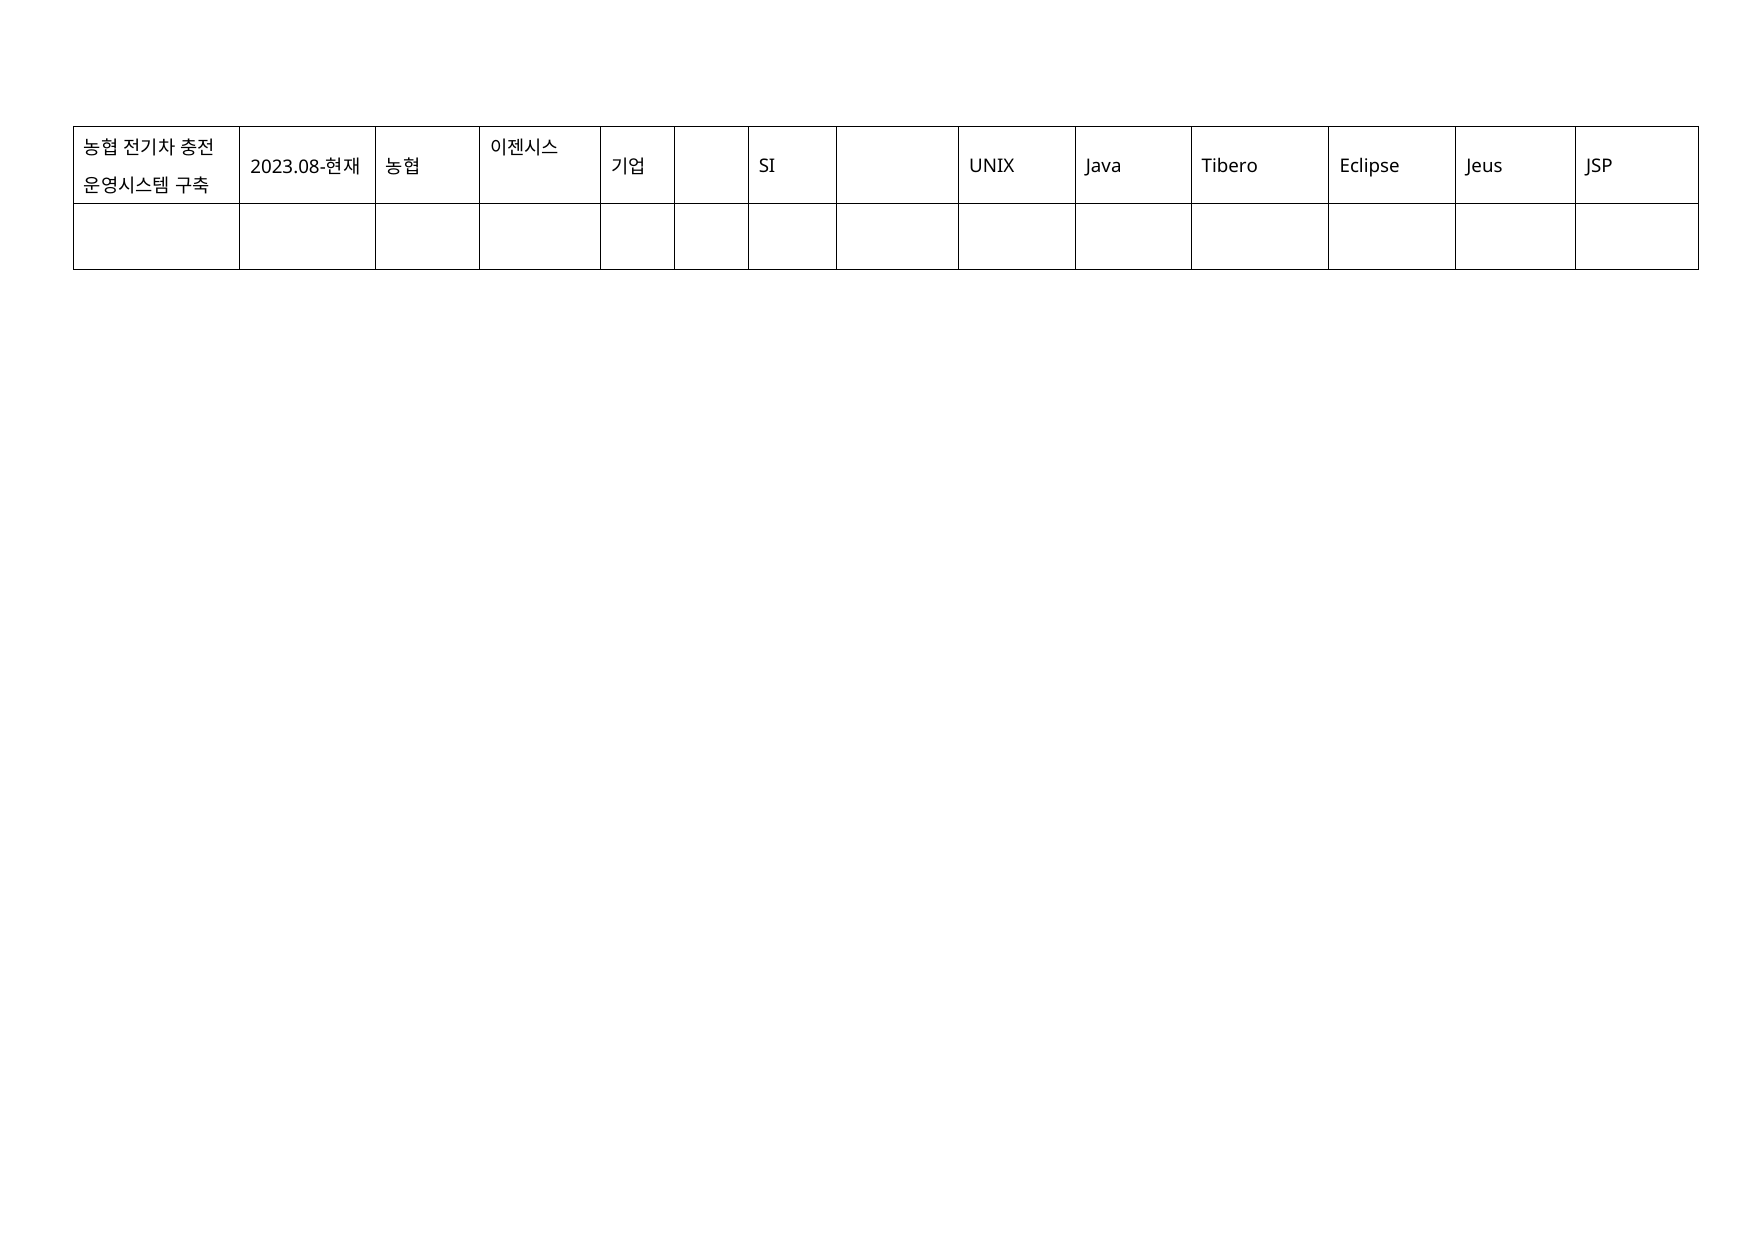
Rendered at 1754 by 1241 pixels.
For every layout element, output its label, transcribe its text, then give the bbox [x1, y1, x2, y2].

table_cell [601, 204, 674, 268]
table_cell [1576, 204, 1698, 268]
table_cell [1076, 204, 1191, 268]
table_cell UNIX [959, 127, 1075, 203]
table_cell JSP [1576, 127, 1698, 203]
table_cell 농협 [376, 127, 479, 203]
table_cell 이젠시스 [480, 127, 600, 203]
table_cell [675, 127, 748, 203]
table_cell [837, 127, 958, 203]
table_cell [749, 204, 836, 268]
table_cell SI [749, 127, 836, 203]
table_cell [1192, 204, 1328, 268]
table_cell 농협 전기차 충전 운영시스템 구축 [74, 127, 239, 203]
table_cell 기업 [601, 127, 674, 203]
table_cell [376, 204, 479, 268]
table_cell [1329, 204, 1455, 268]
table_cell [1456, 204, 1575, 268]
table_cell Eclipse [1329, 127, 1455, 203]
table_cell [837, 204, 958, 268]
table_cell [240, 204, 375, 268]
table_cell [675, 204, 748, 268]
table_cell [74, 204, 239, 268]
table_cell [959, 204, 1075, 268]
table_cell [480, 204, 600, 268]
table_cell 2023.08-현재 [240, 127, 375, 203]
table_cell Tibero [1192, 127, 1328, 203]
table_cell Jeus [1456, 127, 1575, 203]
table_cell Java [1076, 127, 1191, 203]
